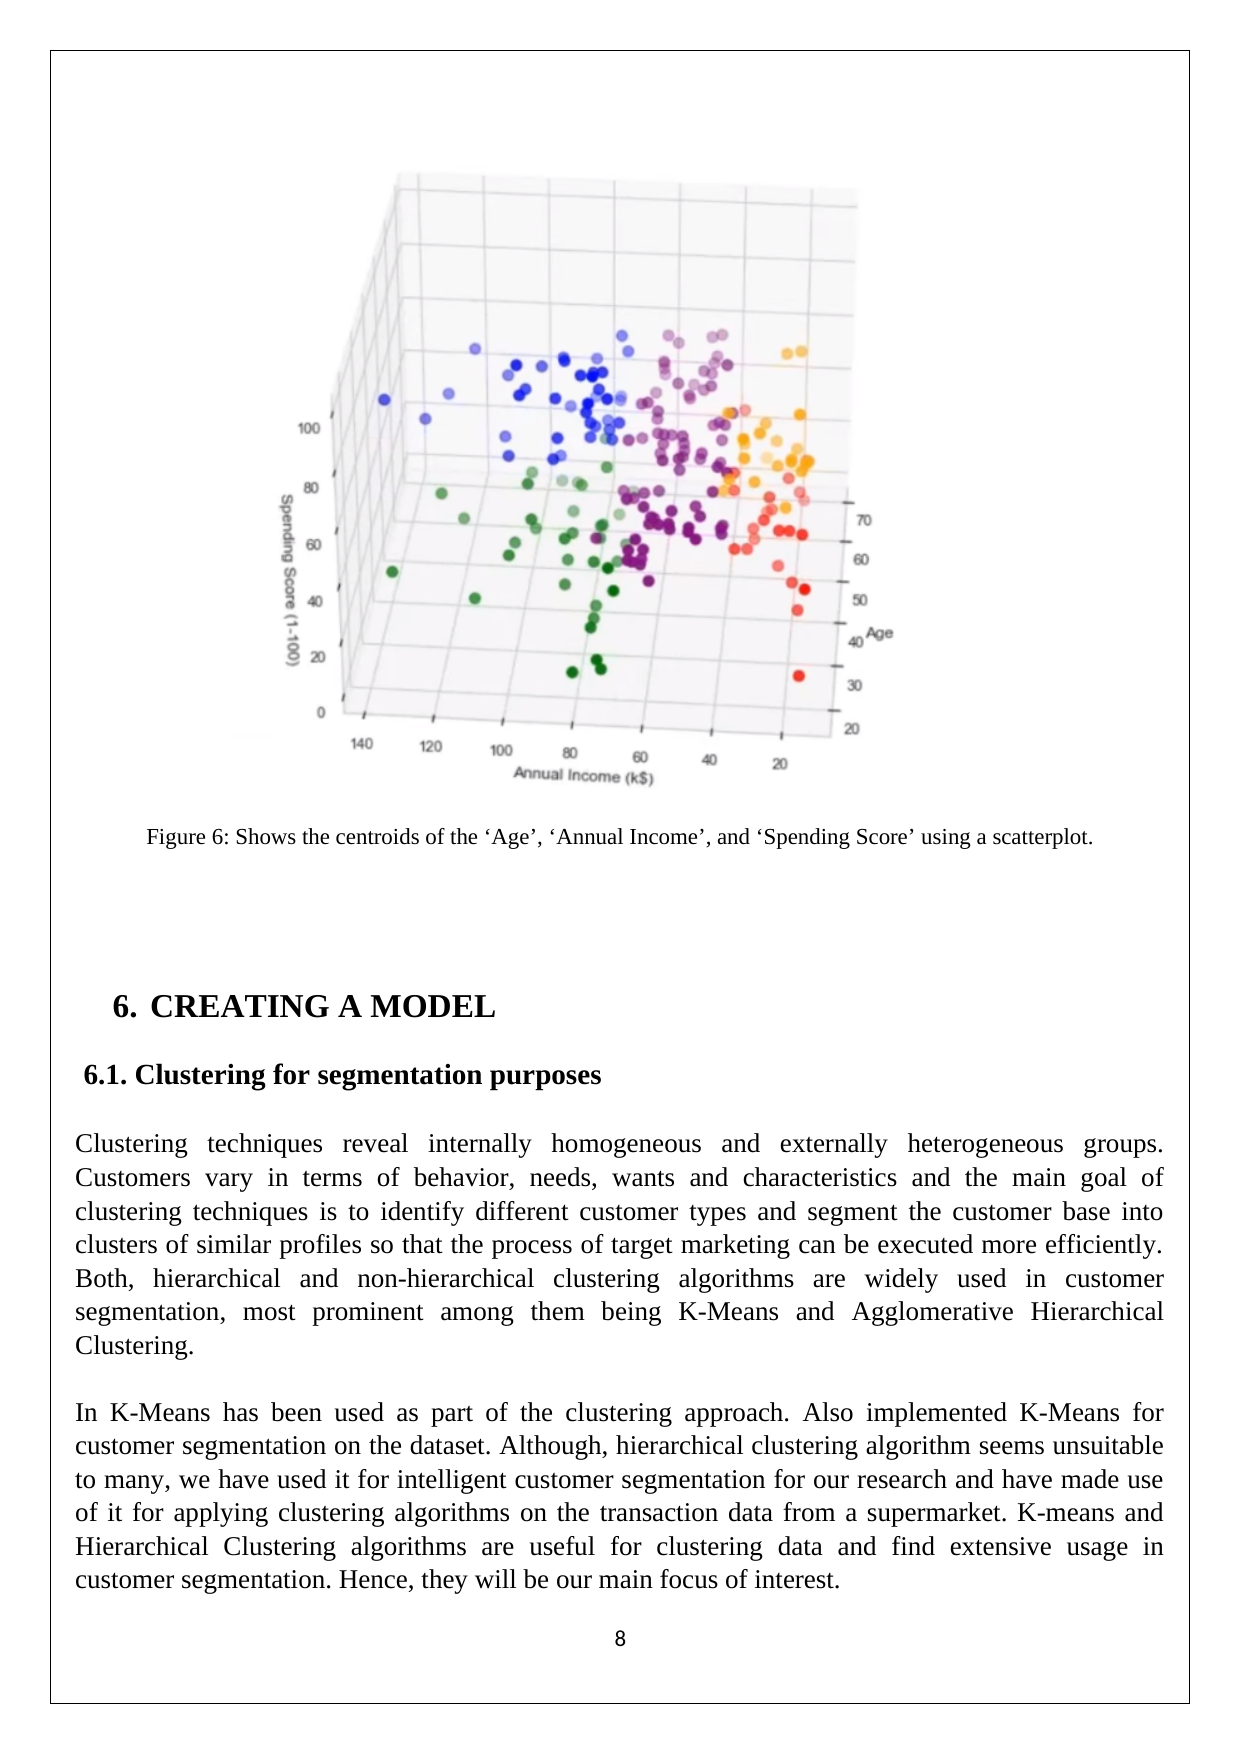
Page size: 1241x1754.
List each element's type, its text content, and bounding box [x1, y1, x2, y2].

text 6.1. Clustering for segmentation purposes [75, 1057, 1165, 1091]
list CREATING A MODEL [112, 986, 1165, 1024]
text In K-Means has been used as part of the clustering approach. Also implemented K-Means for customer segmentation on the dataset. Although, hierarchical clustering algorithm seems unsuitable to many, we have used it for intelligent customer segmentation for our research and have made use of it for applying clustering algorithms on the transaction data from a supermarket. K-means and Hierarchical Clustering algorithms are useful for clustering data and find extensive usage in customer segmentation. Hence, they will be our main focus of interest. [75, 1396, 1165, 1595]
text Figure 6: Shows the centroids of the ‘Age’, ‘Annual Income’, and ‘Spending Score’ using a scatterplot. [75, 823, 1165, 849]
picture [230, 142, 978, 821]
text Clustering techniques reveal internally homogeneous and externally heterogeneous groups. Customers vary in terms of behavior, needs, wants and characteristics and the main goal of clustering techniques is to identify different customer types and segment the customer base into clusters of similar profiles so that the process of target marketing can be executed more efficiently. Both, hierarchical and non-hierarchical clustering algorithms are widely used in customer segmentation, most prominent among them being K-Means and Agglomerative Hierarchical Clustering. [75, 1127, 1165, 1360]
